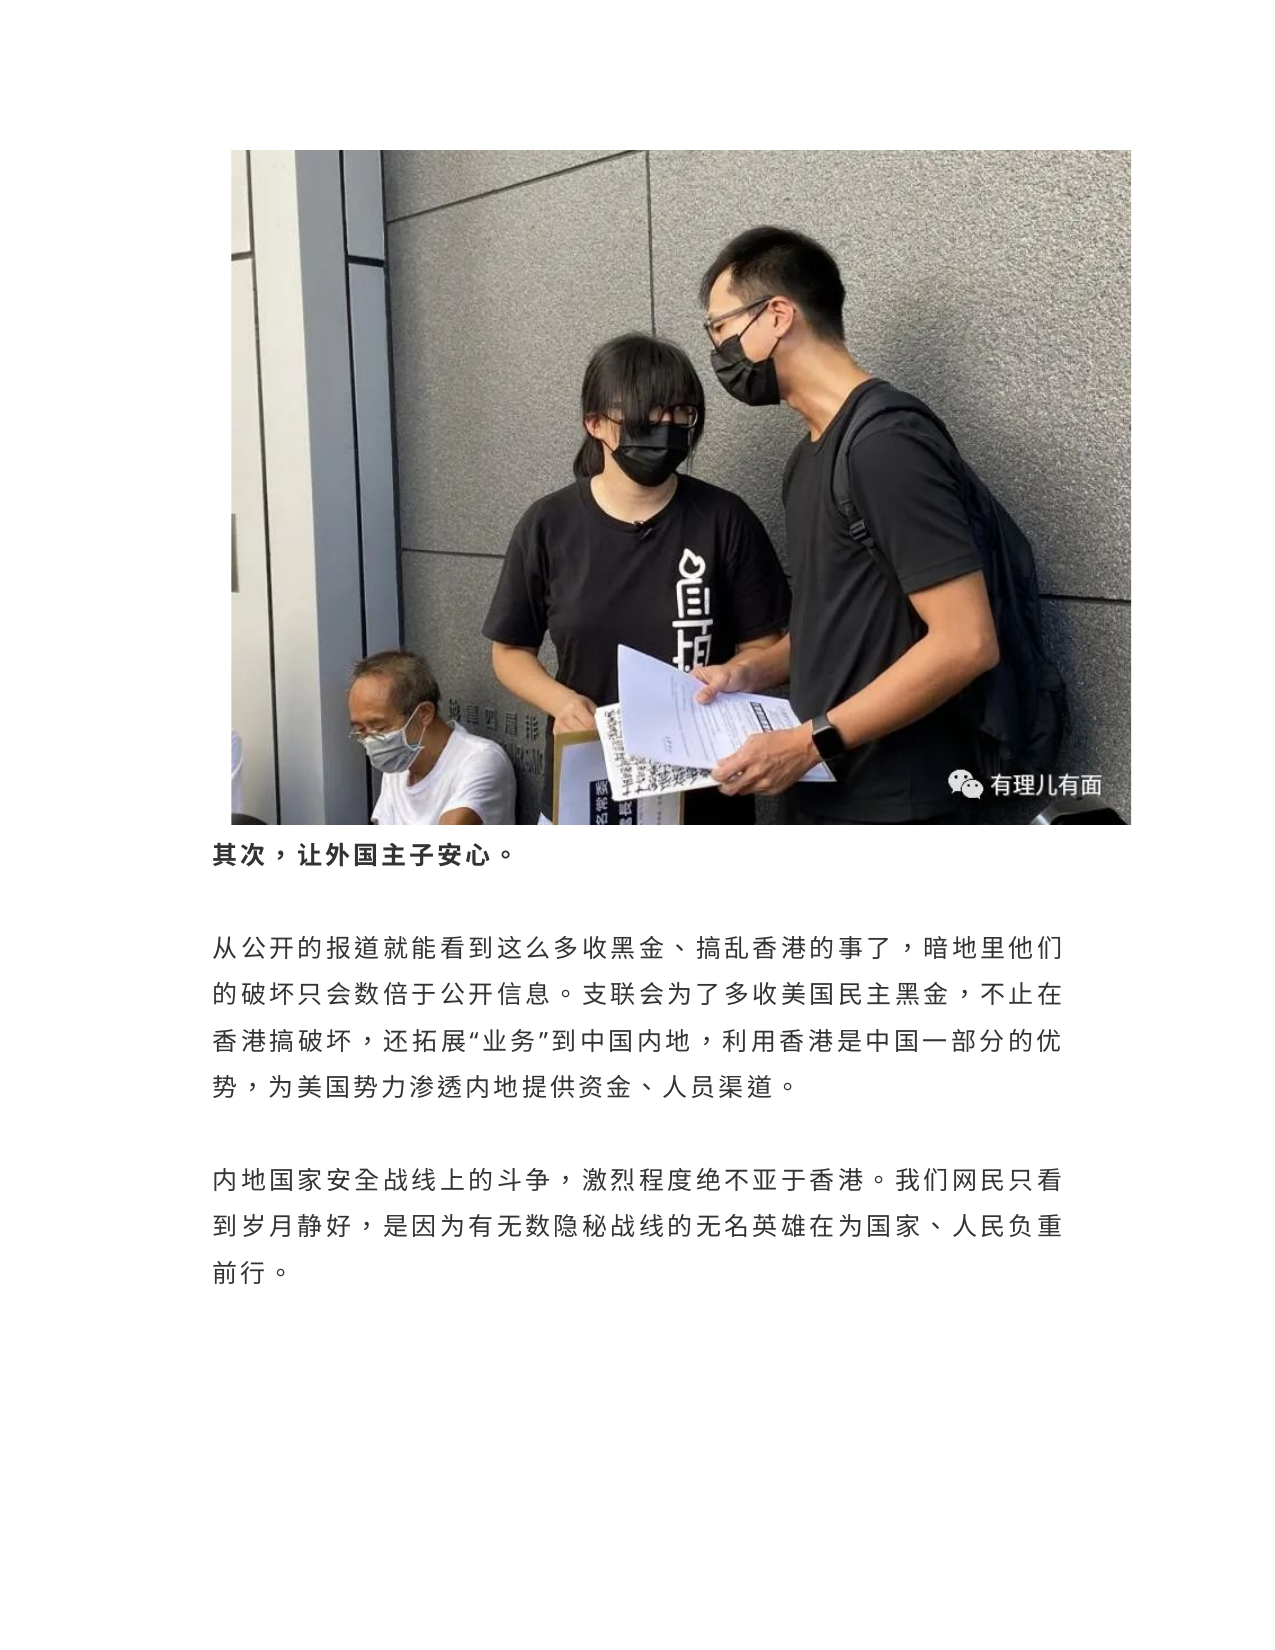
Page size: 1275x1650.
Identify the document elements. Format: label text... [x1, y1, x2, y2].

picture [231, 150, 1132, 825]
text 其次，让外国主子安心。 [212, 825, 1062, 871]
text 内地国家安全战线上的斗争，激烈程度绝不亚于香港。我们网民只看到岁月静好，是因为有无数隐秘战线的无名英雄在为国家、人民负重前行。 [212, 1150, 1062, 1289]
text 从公开的报道就能看到这么多收黑金、搞乱香港的事了，暗地里他们的破坏只会数倍于公开信息。支联会为了多收美国民主黑金，不止在香港搞破坏，还拓展“业务”到中国内地，利用香港是中国一部分的优势，为美国势力渗透内地提供资金、人员渠道。 [212, 918, 1062, 1104]
